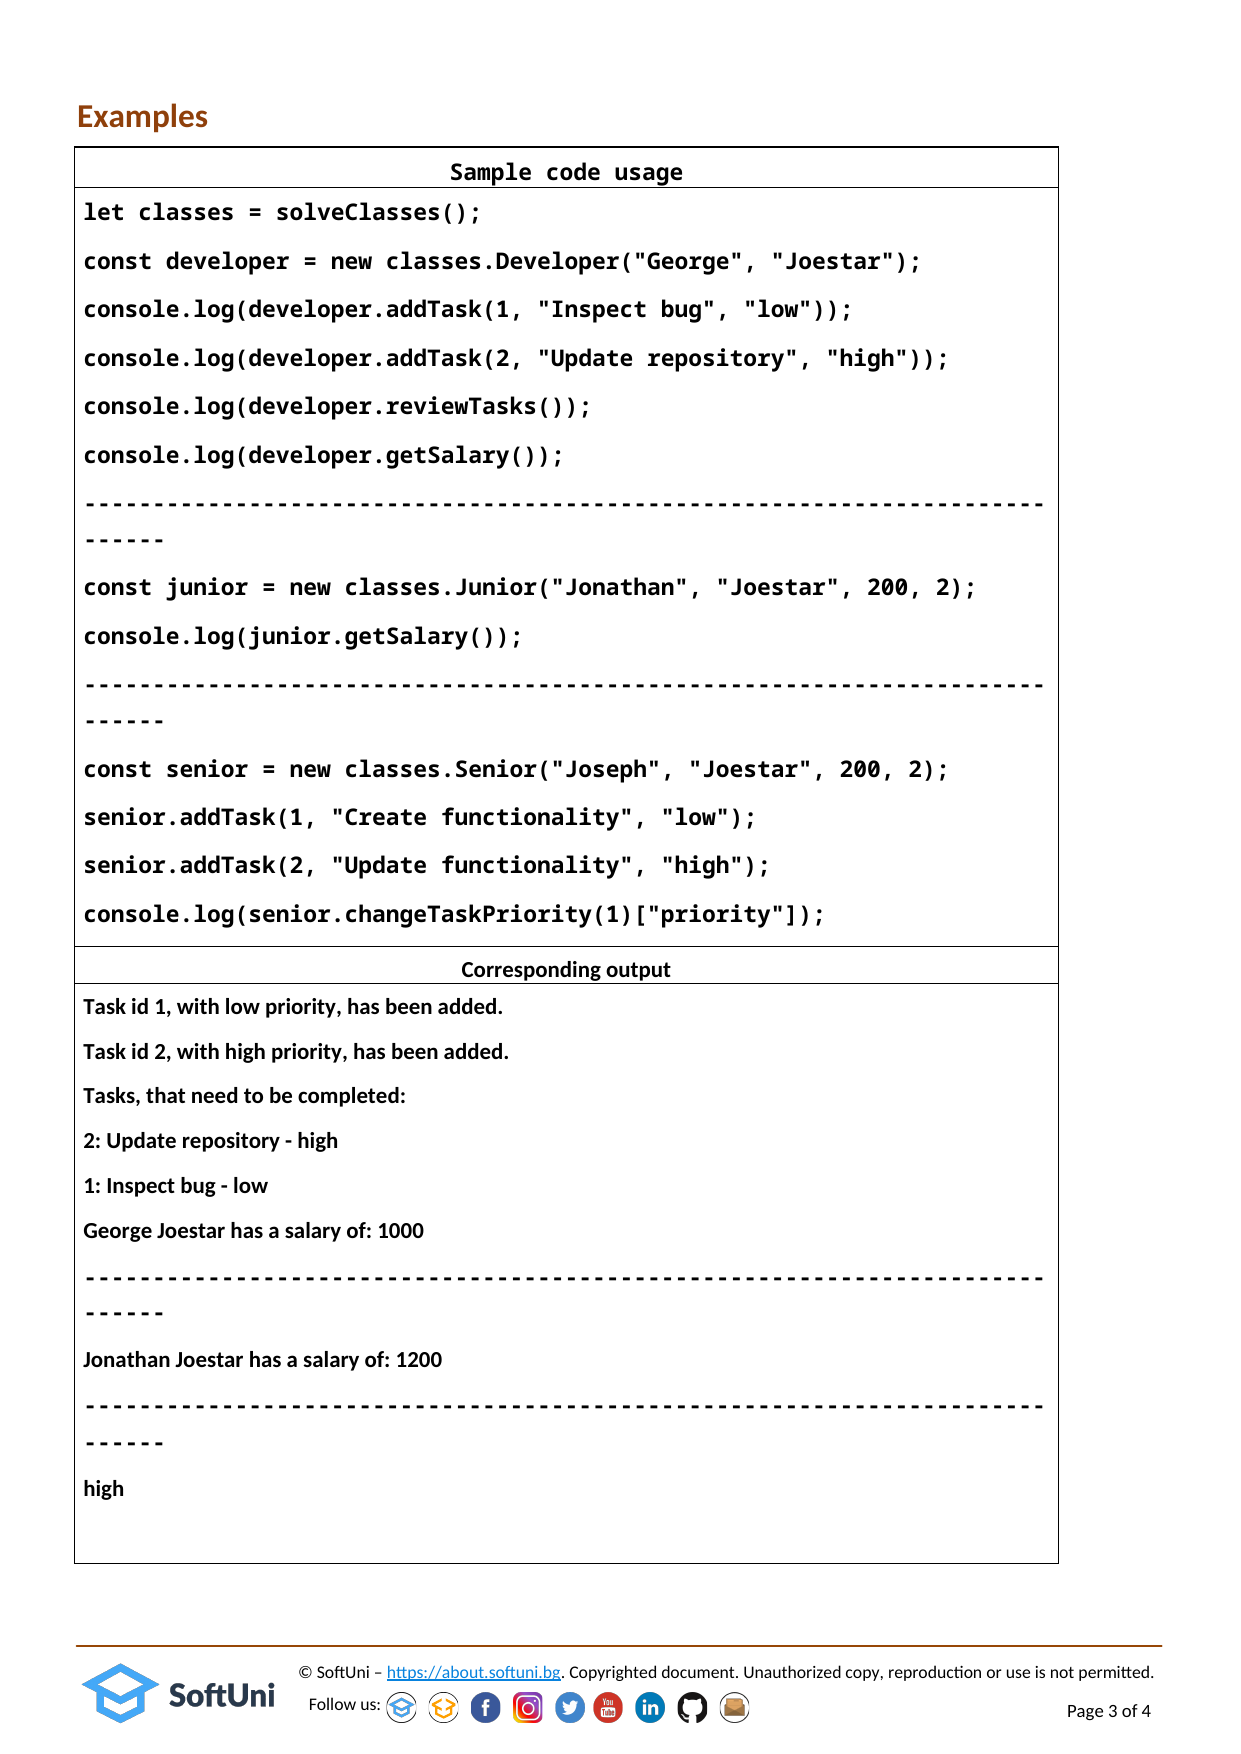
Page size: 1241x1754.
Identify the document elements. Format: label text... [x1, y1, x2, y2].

table_cell let classes = solveClasses(); const developer = new classes.Developer("George", "Joestar"); console.log(developer.addTask(1, "Inspect bug", "low")); console.log(developer.addTask(2, "Update repository", "high")); console.log(developer.reviewTasks()); console.log(developer.getSalary()); ---------------------------------------------------------------------------- const junior = new classes.Junior("Jonathan", "Joestar", 200, 2); console.log(junior.getSalary()); ---------------------------------------------------------------------------- const senior = new classes.Senior("Joseph", "Joestar", 200, 2); senior.addTask(1, "Create functionality", "low"); senior.addTask(2, "Update functionality", "high"); console.log(senior.changeTaskPriority(1)["priority"]); [75, 188, 1058, 946]
picture [635, 1714, 644, 1723]
text Examples [77, 95, 1163, 136]
picture [428, 1692, 459, 1723]
picture [656, 1714, 665, 1723]
picture [386, 1692, 417, 1723]
table_header Sample code usage [75, 148, 1058, 187]
picture [75, 1658, 281, 1729]
picture [649, 1705, 658, 1714]
table_cell Task id 1, with low priority, has been added. Task id 2, with high priority, has been added. Tasks, that need to be completed: 2: Update repository - high 1: Inspect bug - low George Joestar has a salary of: 1000 ---------------------------------------------------------------------------- Jonathan Joestar has a salary of: 1200 ---------------------------------------------------------------------------- high [75, 984, 1058, 1563]
table_cell Corresponding output [75, 947, 1058, 983]
picture [471, 1692, 501, 1723]
picture [513, 1692, 543, 1723]
picture [555, 1692, 585, 1723]
picture [656, 1692, 665, 1701]
picture [593, 1692, 623, 1723]
picture [677, 1692, 708, 1723]
picture [719, 1692, 750, 1723]
picture [635, 1692, 644, 1701]
